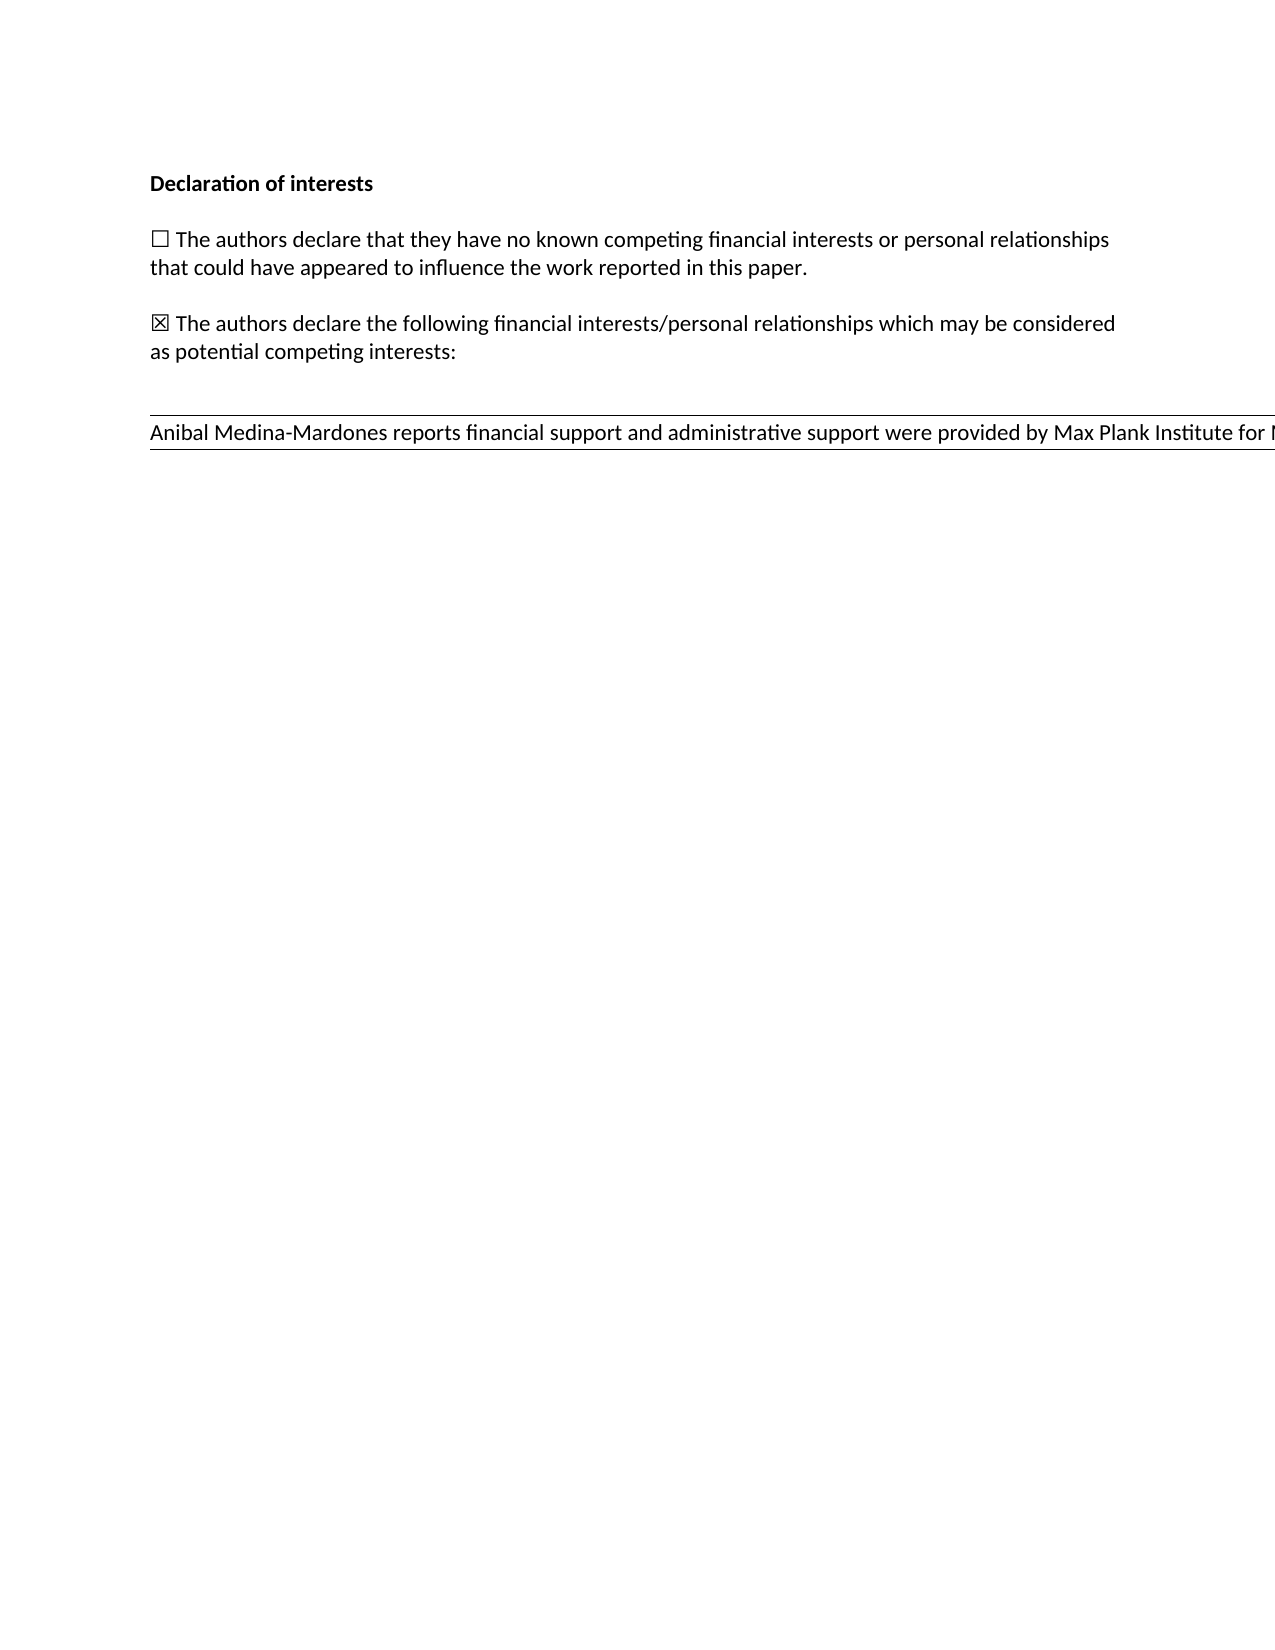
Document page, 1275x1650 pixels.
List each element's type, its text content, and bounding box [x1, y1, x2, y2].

text Declaration of interests ☐ The authors declare that they have no known competing financial interests or personal relationships that could have appeared to influence the work reported in this paper. ☒ The authors declare the following financial interests/personal relationships which may be considered as potential competing interests: [150, 169, 1125, 393]
table_header Anibal Medina-Mardones reports financial support and administrative support were provided by Max Plank Institute for Mathematics in Bonn. Federico Cantero-Moran reports financial support was provided by Community of Madrid. Federico Cantero-Moran reports financial support was provided by Spanish National Plan for Scientific and Technical Research and Innovation. [139, 412, 1275, 453]
